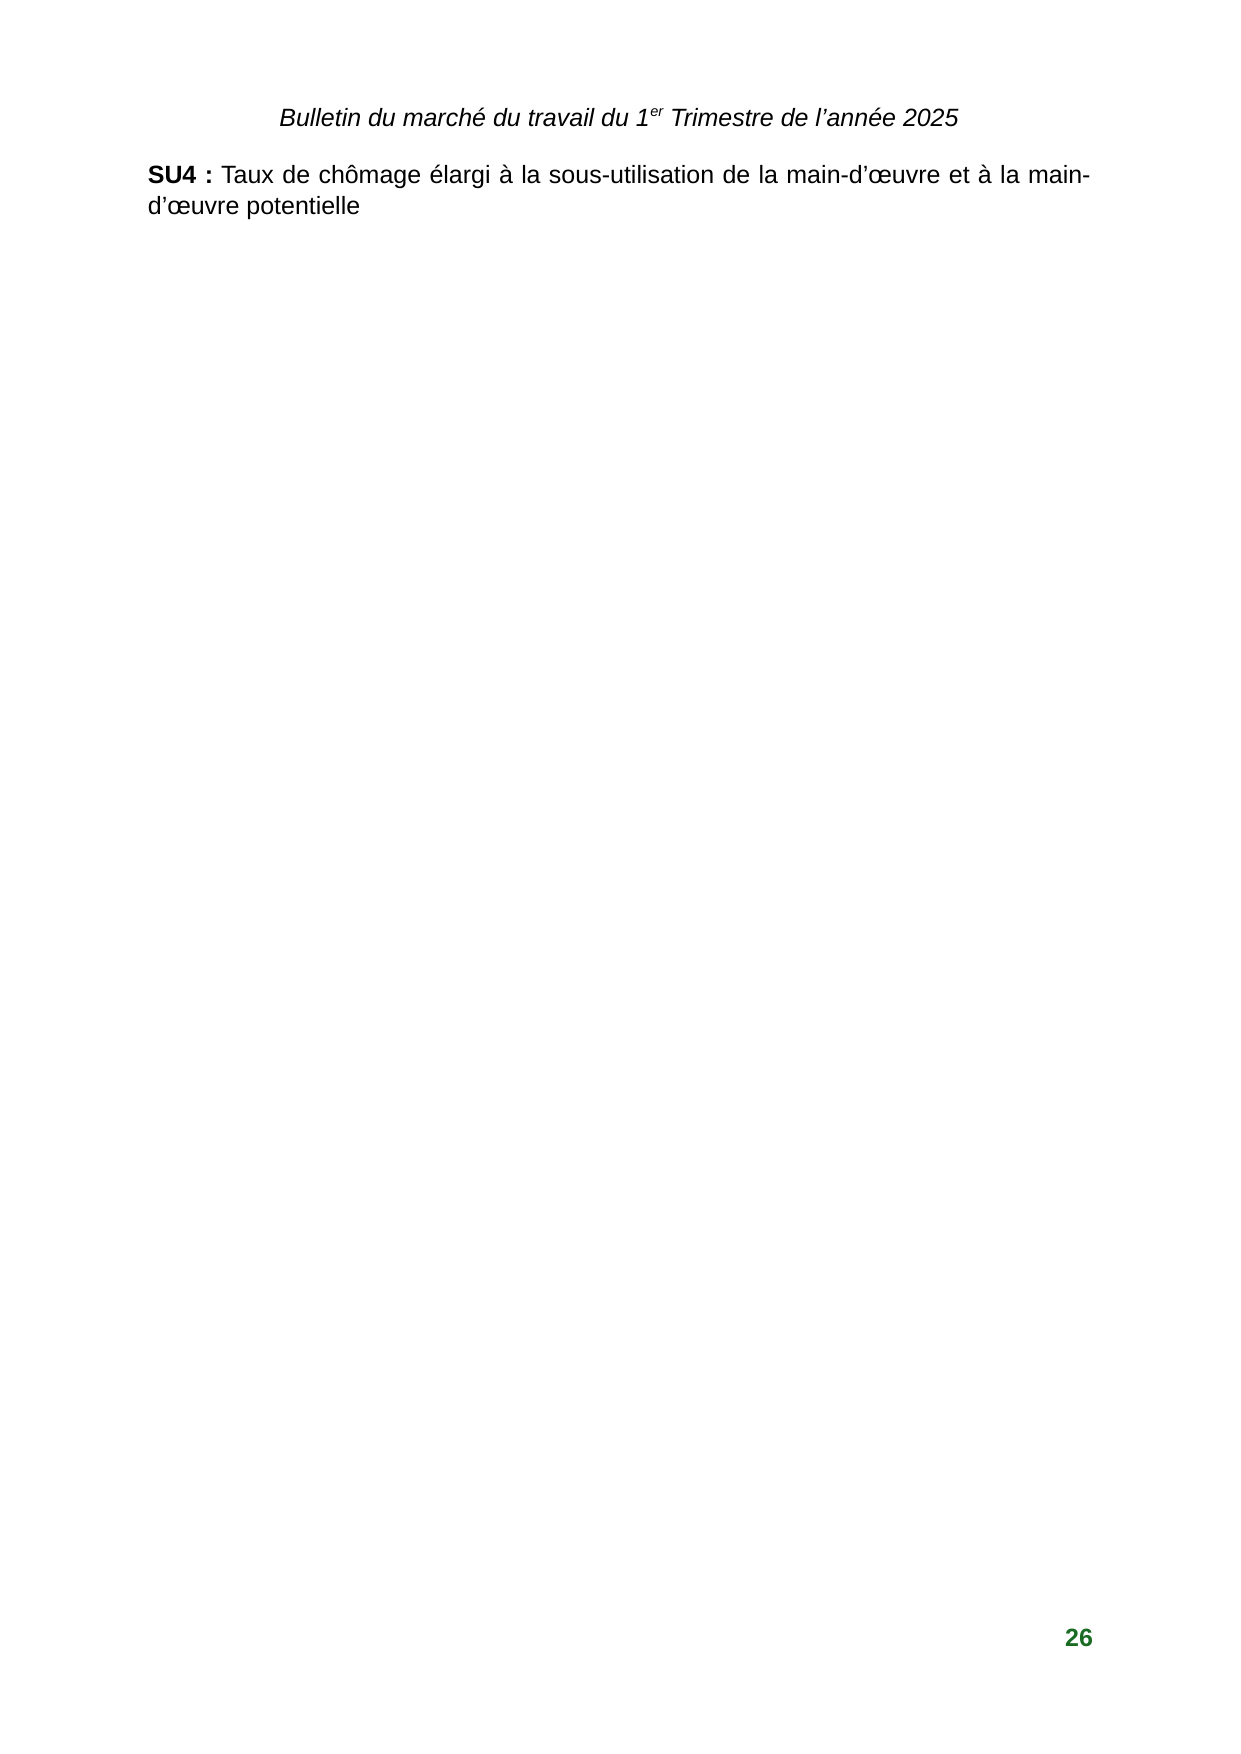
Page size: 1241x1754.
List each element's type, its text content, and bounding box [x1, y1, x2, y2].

text SU4 : Taux de chômage élargi à la sous-utilisation de la main-d’œuvre et à la main-d’œuvre potentielle [148, 160, 1093, 220]
